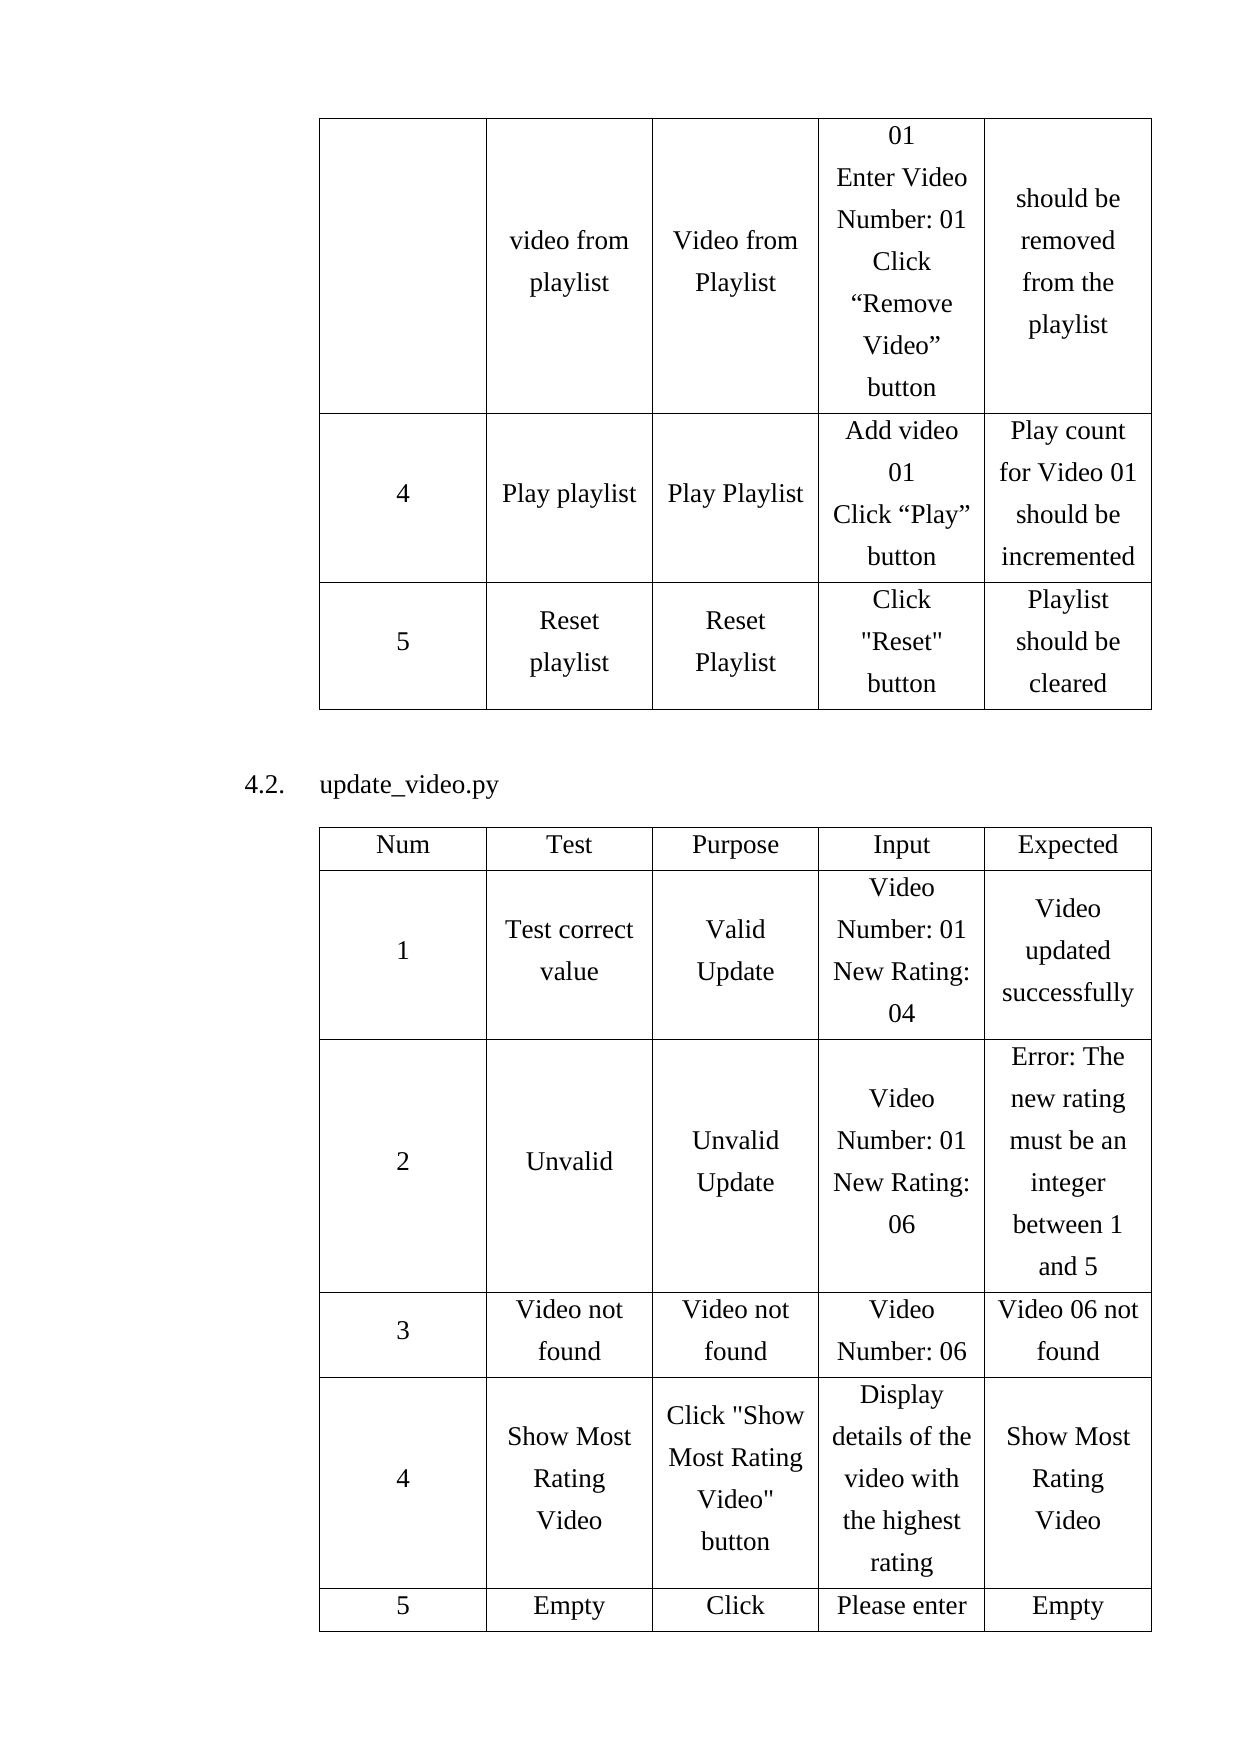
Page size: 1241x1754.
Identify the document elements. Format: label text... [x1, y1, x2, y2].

table_cell 5 [320, 583, 486, 709]
table_cell Video Number: 01 New Rating: 04 [819, 871, 984, 1039]
table_cell Reset playlist [487, 583, 652, 709]
table_cell Valid Update [653, 871, 818, 1039]
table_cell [985, 119, 1151, 413]
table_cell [819, 119, 984, 413]
table_cell Test correct value [487, 871, 652, 1039]
list update_video.py [244, 769, 1152, 800]
table_cell Add video 01 Click “Play” button [819, 414, 984, 582]
table_cell 3 [320, 1293, 486, 1377]
table_cell 1 [320, 871, 486, 1039]
table_header Input [819, 828, 984, 870]
table_cell Play count for Video 01 should be incremented [985, 414, 1151, 582]
table_cell Error: The new rating must be an integer between 1 and 5 [985, 1040, 1151, 1292]
table_cell Empty Fields [985, 1589, 1151, 1631]
table_cell 4 [320, 1378, 486, 1588]
table_cell Click "Show Most Rating Video" button [653, 1378, 818, 1588]
table_cell Video not found [653, 1293, 818, 1377]
table_cell Reset Playlist [653, 583, 818, 709]
table_cell Unvalid [487, 1040, 652, 1292]
table_cell Video Number: 06 [819, 1293, 984, 1377]
table_cell Empty Fields [487, 1589, 652, 1631]
table_cell 4 [320, 414, 486, 582]
table_cell Click "Reset" button [819, 583, 984, 709]
table_header Expected [985, 828, 1151, 870]
table_cell Display details of the video with the highest rating [819, 1378, 984, 1588]
table_header Test [487, 828, 652, 870]
table_cell Video 06 not found [985, 1293, 1151, 1377]
table_cell 2 [320, 1040, 486, 1292]
table_cell Play playlist [487, 414, 652, 582]
table_header Purpose [653, 828, 818, 870]
table_cell Show Most Rating Video [985, 1378, 1151, 1588]
table_cell Show Most Rating Video [487, 1378, 652, 1588]
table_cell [487, 119, 652, 413]
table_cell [653, 1589, 818, 1631]
table_header Num [320, 828, 486, 870]
table_cell Play Playlist [653, 414, 818, 582]
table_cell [653, 119, 818, 413]
table_cell 3 [320, 119, 486, 413]
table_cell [819, 1589, 984, 1631]
table_cell Video updated successfully [985, 871, 1151, 1039]
table_cell Video not found [487, 1293, 652, 1377]
table_cell 5 [320, 1589, 486, 1631]
table_cell Unvalid Update [653, 1040, 818, 1292]
table_cell Video Number: 01 New Rating: 06 [819, 1040, 984, 1292]
table_cell Playlist should be cleared [985, 583, 1151, 709]
